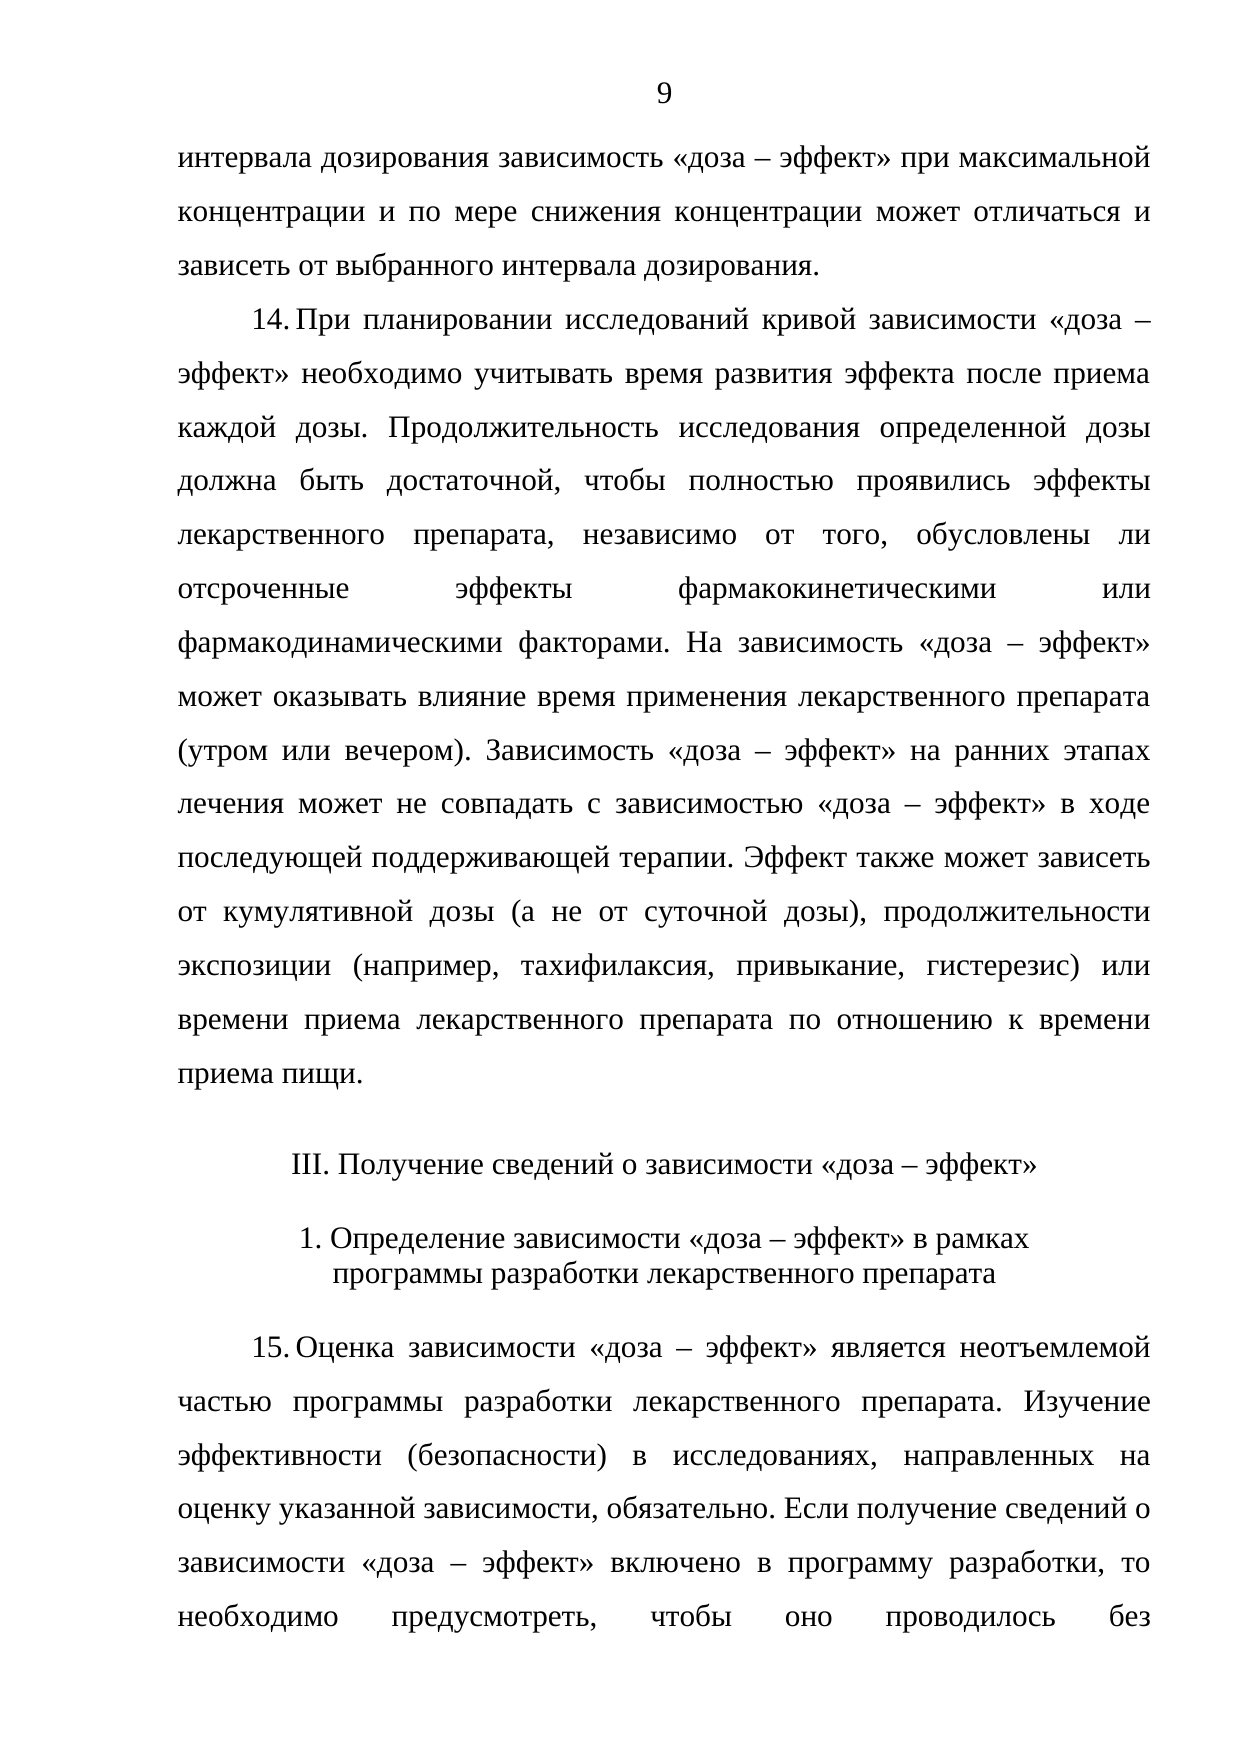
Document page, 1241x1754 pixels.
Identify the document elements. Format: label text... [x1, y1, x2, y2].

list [177, 138, 1152, 282]
subtitle 1. Определение зависимости «доза – эффект» в рамках программы разработки лекарственного препарата [177, 1219, 1152, 1291]
subtitle III. Получение сведений о зависимости «доза – эффект» [177, 1145, 1152, 1181]
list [177, 1328, 1152, 1633]
list При планировании исследований кривой зависимости «доза – эффект» необходимо учитывать время развития эффекта после приема каждой дозы. Продолжительность исследования определенной дозы должна быть достаточной, чтобы полностью проявились эффекты лекарственного препарата, независимо от того, обусловлены ли отсроченные эффекты фармакокинетическими или фармакодинамическими факторами. На зависимость «доза – эффект» может оказывать влияние время применения лекарственного препарата (утром или вечером). Зависимость «доза – эффект» на ранних этапах лечения может не совпадать с зависимостью «доза – эффект» в ходе последующей поддерживающей терапии. Эффект также может зависеть от кумулятивной дозы (а не от суточной дозы), продолжительности экспозиции (например, тахифилаксия, привыкание, гистерезис) или времени приема лекарственного препарата по отношению к времени приема пищи. [177, 300, 1152, 1090]
